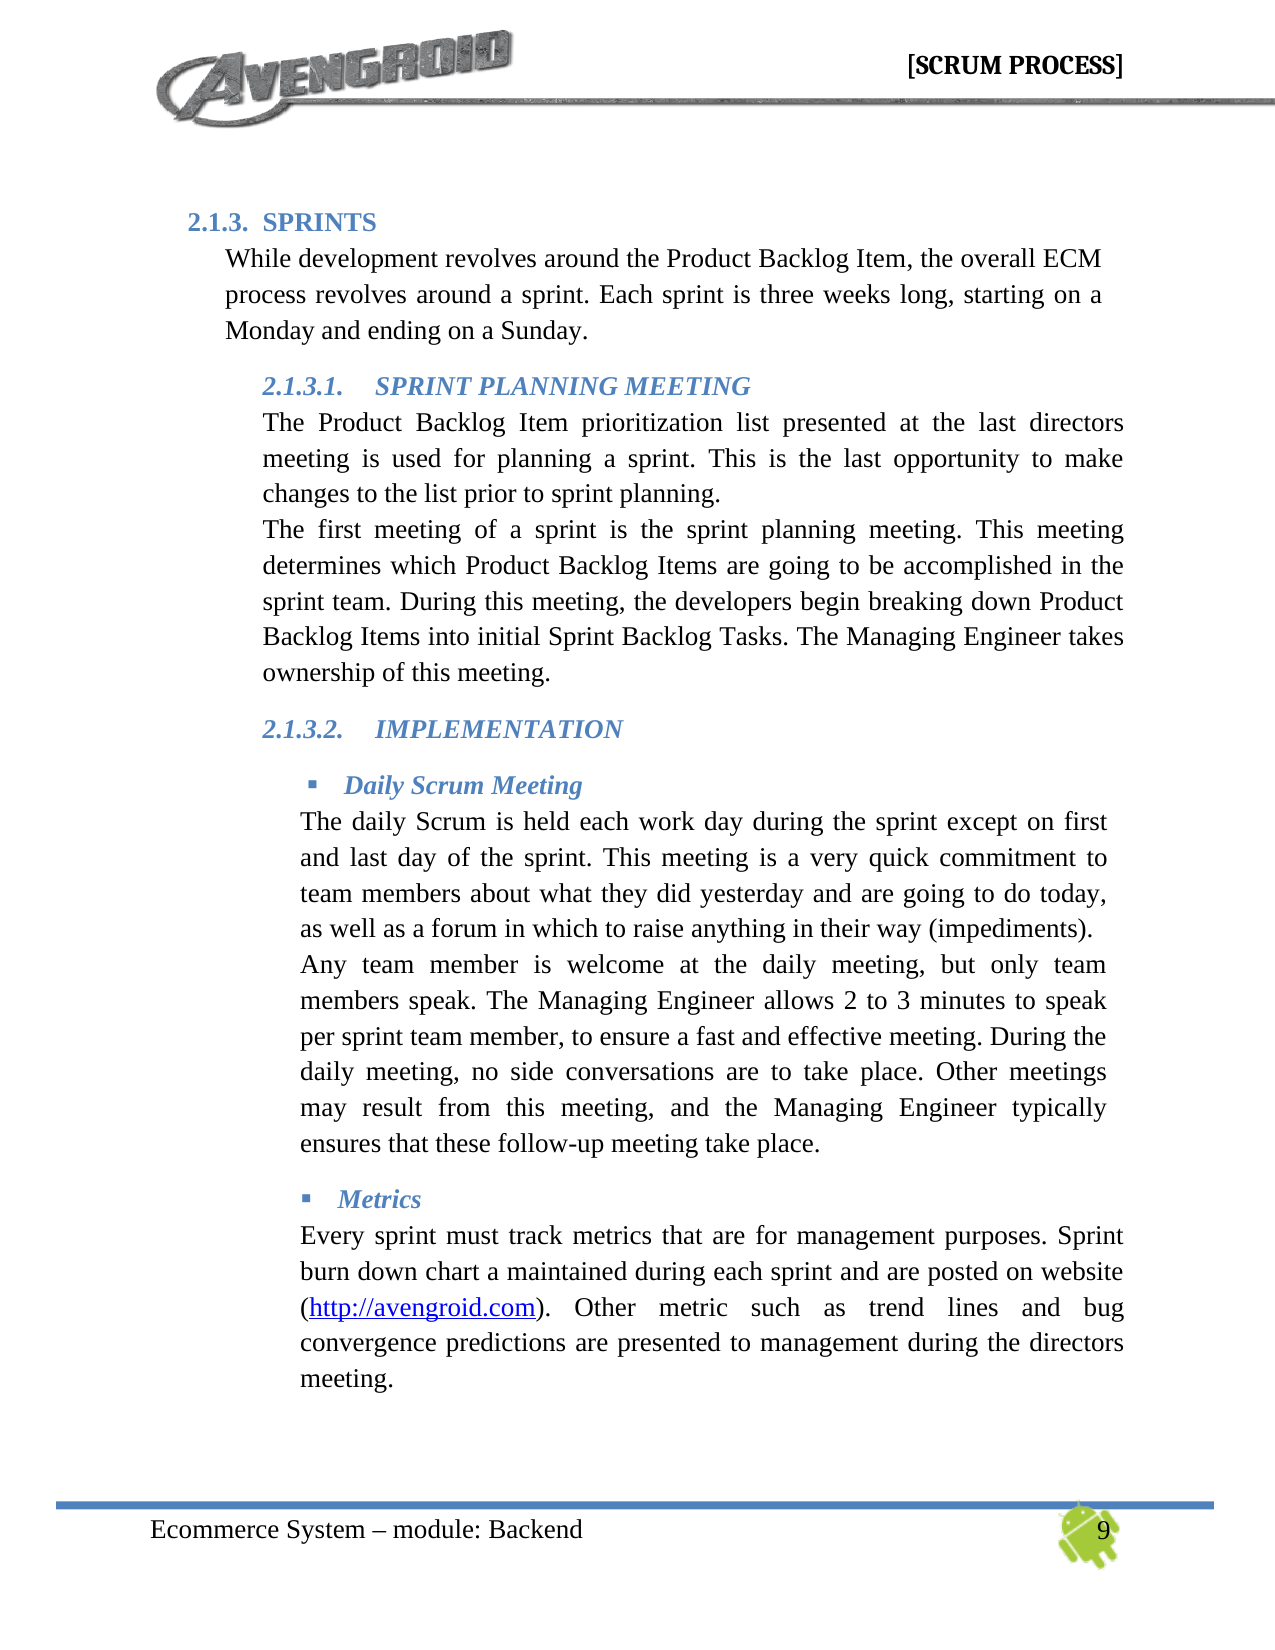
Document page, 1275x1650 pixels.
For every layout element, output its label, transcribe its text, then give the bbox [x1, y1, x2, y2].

picture [154, 27, 1275, 129]
subtitle SPRINTS [187, 207, 1125, 238]
subtitle Metrics [300, 1183, 1125, 1214]
picture [1057, 1499, 1121, 1573]
text While development revolves around the Product Backlog Item, the overall ECM process revolves around a sprint. Each sprint is three weeks long, starting on a Monday and ending on a Sunday. [225, 242, 1102, 345]
text Any team member is welcome at the daily meeting, but only team members speak. The Managing Engineer allows 2 to 3 minutes to speak per sprint team member, to ensure a fast and effective meeting. During the daily meeting, no side conversations are to take place. Other meetings may result from this meeting, and the Managing Engineer typically ensures that these follow-up meeting take place. [300, 948, 1108, 1158]
subtitle Daily Scrum Meeting [306, 769, 1125, 801]
text The Product Backlog Item prioritization list presented at the last directors meeting is used for planning a sprint. This is the last opportunity to make changes to the list prior to sprint planning. [262, 406, 1125, 509]
text Every sprint must track metrics that are for management purposes. Sprint burn down chart a maintained during each sprint and are posted on website (http://avengroid.com). Other metric such as trend lines and bug convergence predictions are presented to management during the directors meeting. [300, 1219, 1125, 1393]
text The first meeting of a sprint is the sprint planning meeting. This meeting determines which Product Backlog Items are going to be accomplished in the sprint team. During this meeting, the developers begin breaking down Product Backlog Items into initial Sprint Backlog Tasks. The Managing Engineer takes ownership of this meeting. [262, 513, 1125, 687]
text The daily Scrum is held each work day during the sprint except on first and last day of the sprint. This meeting is a very quick commitment to team members about what they did yesterday and are going to do today, as well as a forum in which to raise anything in their way (impediments). [300, 805, 1108, 943]
subtitle IMPLEMENTATION [262, 713, 1125, 744]
subtitle SPRINT PLANNING MEETING [262, 370, 1125, 401]
